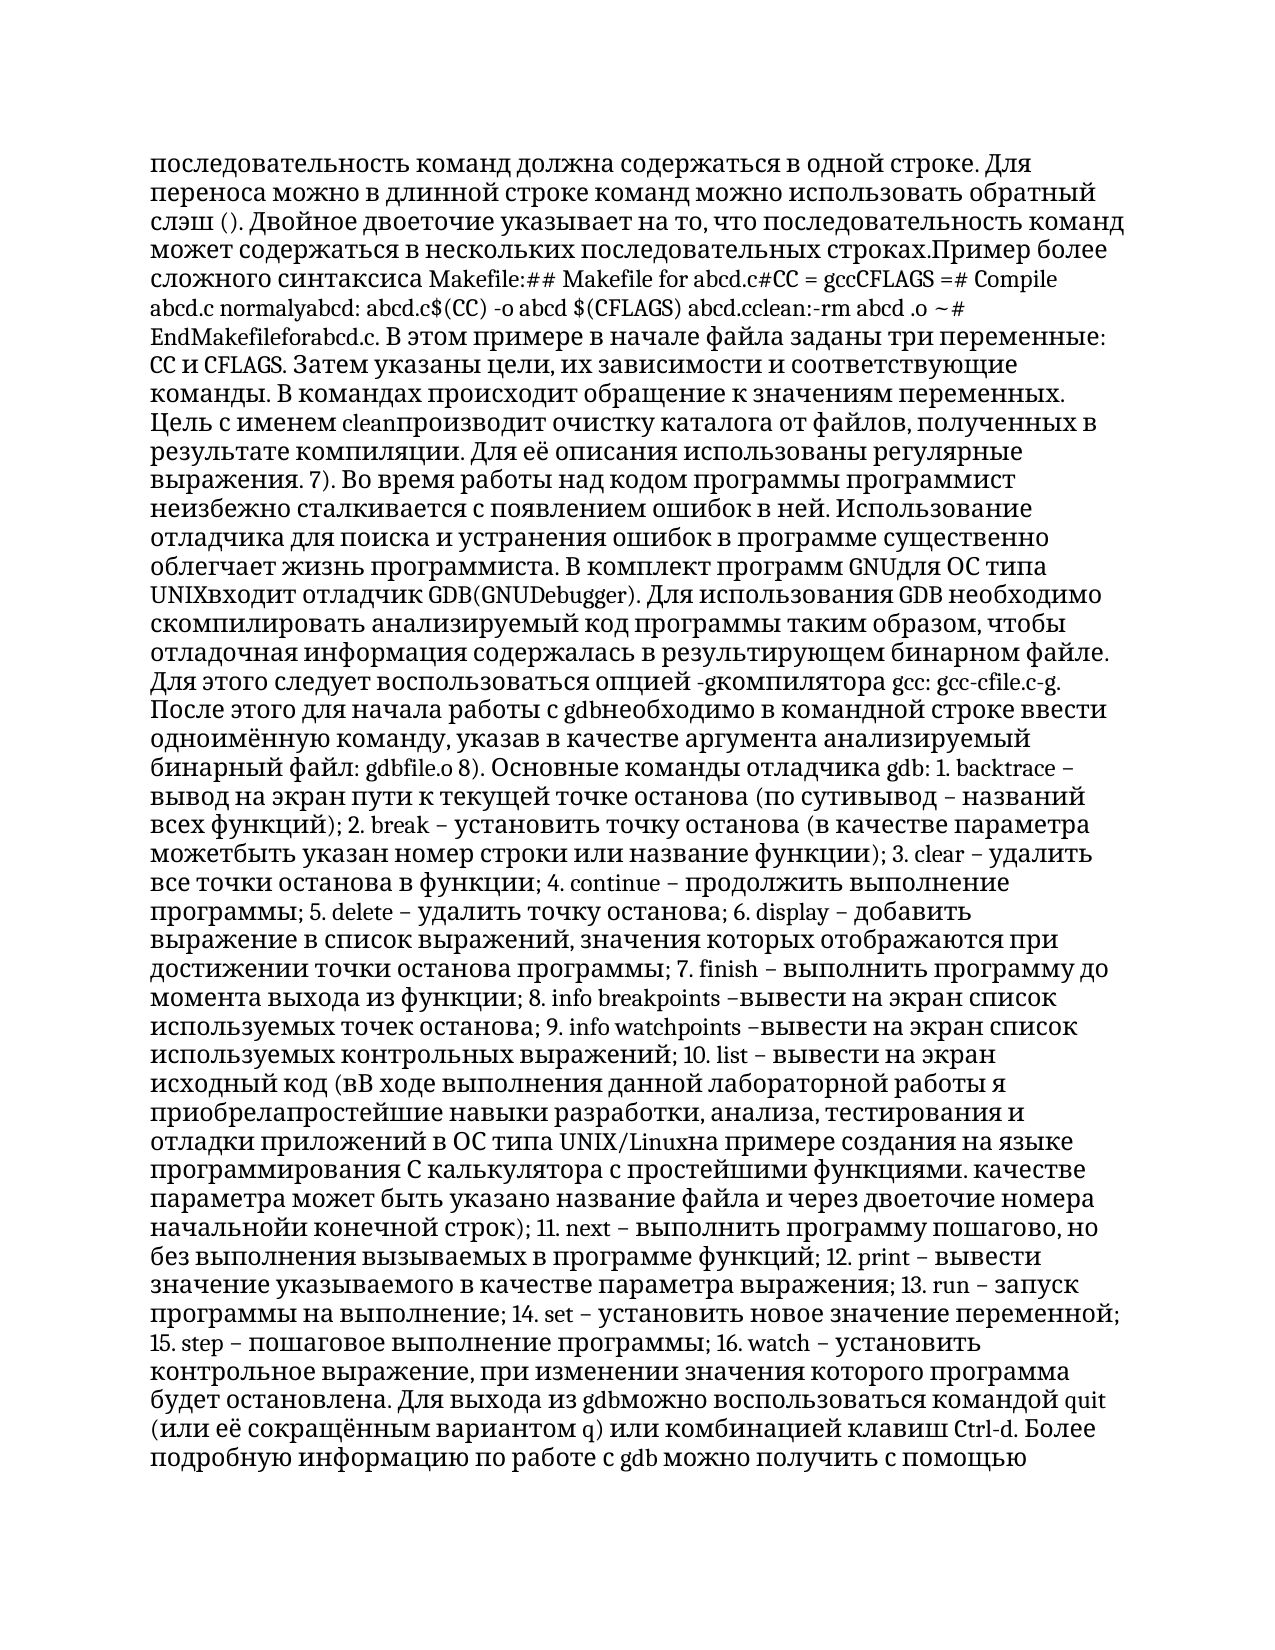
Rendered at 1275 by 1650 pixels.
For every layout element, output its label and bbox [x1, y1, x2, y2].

text [150, 150, 1125, 1472]
